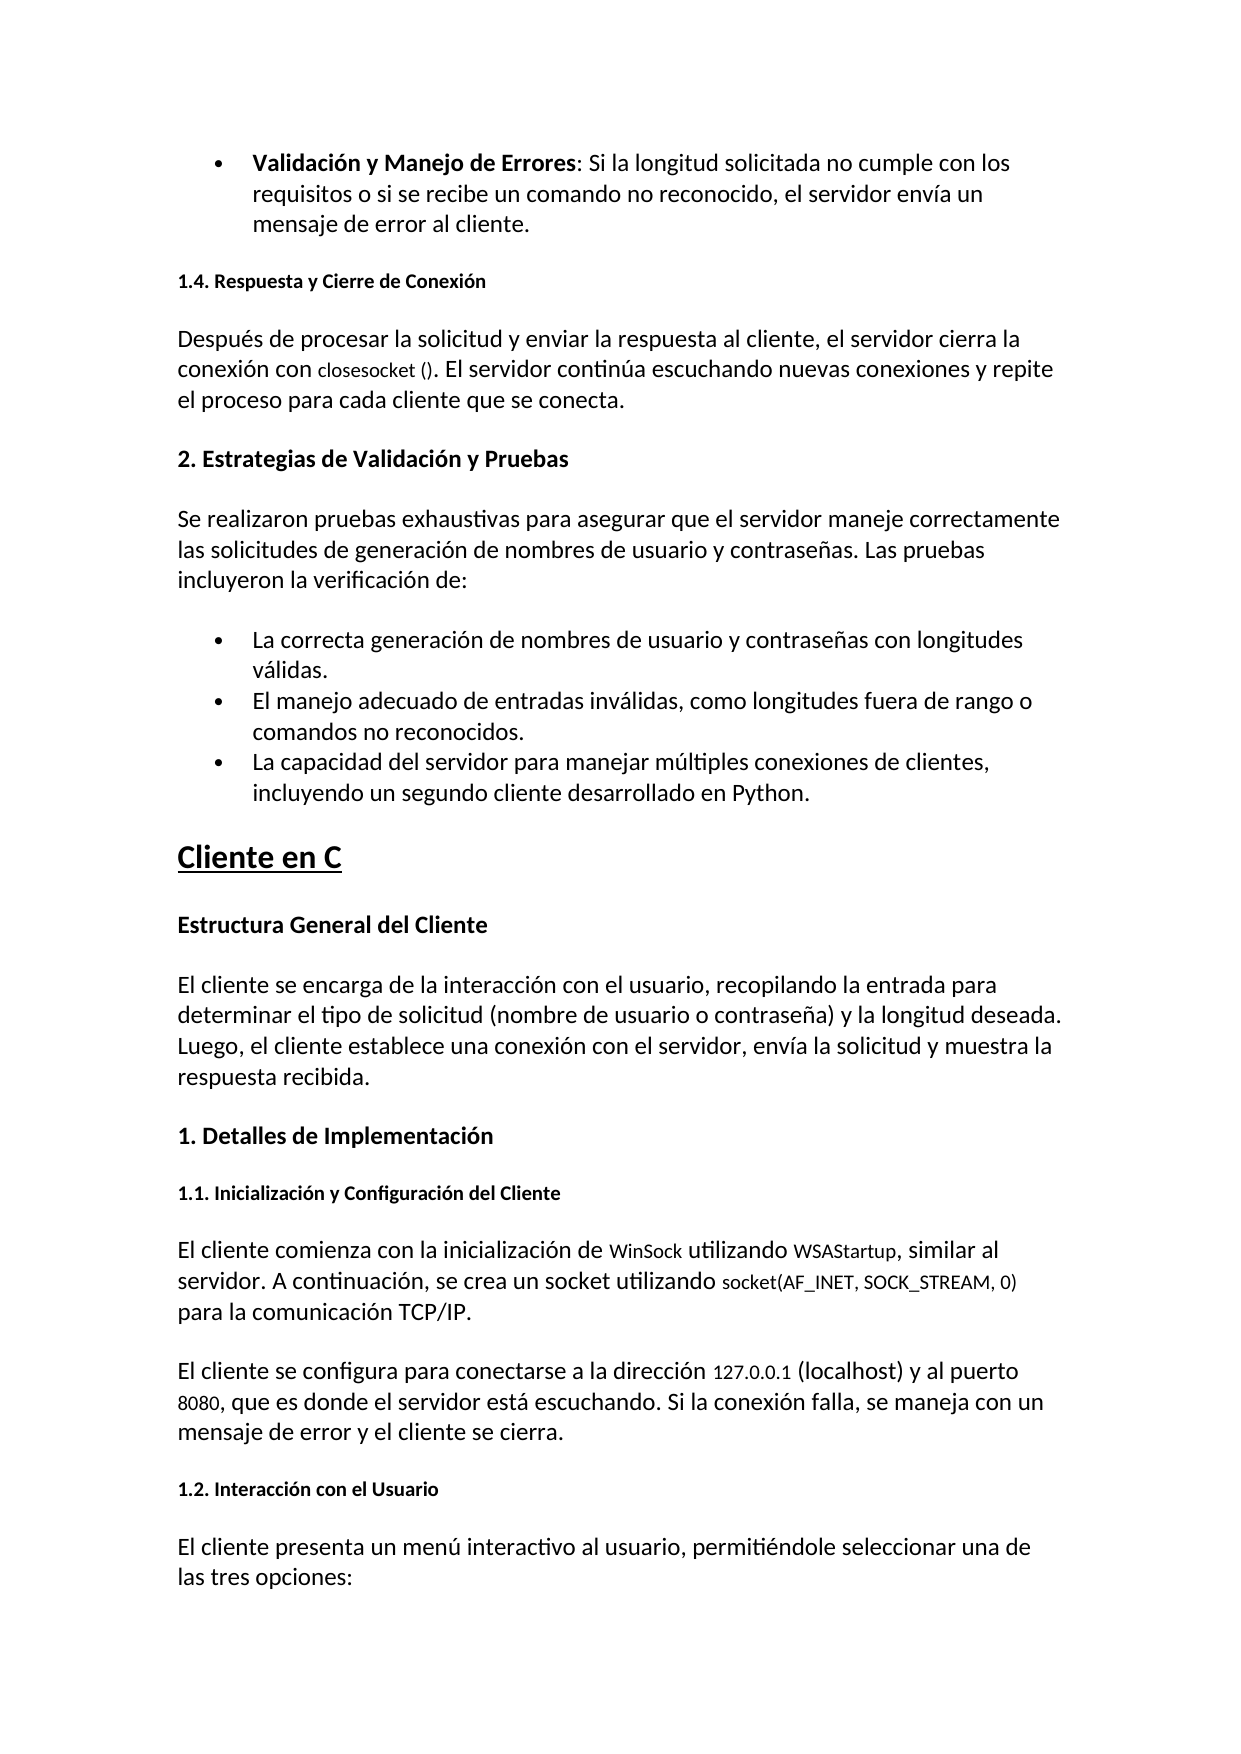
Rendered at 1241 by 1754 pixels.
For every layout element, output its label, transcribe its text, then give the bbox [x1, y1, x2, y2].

list Validación y Manejo de Errores: Si la longitud solicitada no cumple con los requisitos o si se recibe un comando no reconocido, el servidor envía un mensaje de error al cliente. [215, 148, 1063, 239]
list La capacidad del servidor para manejar múltiples conexiones de clientes, incluyendo un segundo cliente desarrollado en Python. [215, 746, 1063, 807]
text Estructura General del Cliente [177, 909, 1063, 940]
text El cliente se encarga de la interacción con el usuario, recopilando la entrada para determinar el tipo de solicitud (nombre de usuario o contraseña) y la longitud deseada. Luego, el cliente establece una conexión con el servidor, envía la solicitud y muestra la respuesta recibida. [177, 969, 1063, 1091]
list El manejo adecuado de entradas inválidas, como longitudes fuera de rango o comandos no reconocidos. [215, 685, 1063, 746]
text El cliente se configura para conectarse a la dirección 127.0.0.1 (localhost) y al puerto 8080, que es donde el servidor está escuchando. Si la conexión falla, se maneja con un mensaje de error y el cliente se cierra. [177, 1355, 1063, 1447]
text Después de procesar la solicitud y enviar la respuesta al cliente, el servidor cierra la conexión con closesocket (). El servidor continúa escuchando nuevas conexiones y repite el proceso para cada cliente que se conecta. [177, 323, 1063, 414]
text 1.1. Inicialización y Configuración del Cliente [177, 1180, 1063, 1206]
text El cliente presenta un menú interactivo al usuario, permitiéndole seleccionar una de las tres opciones: [177, 1531, 1063, 1592]
text 1.2. Interacción con el Usuario [177, 1476, 1063, 1502]
text Cliente en C [177, 836, 1063, 877]
text Se realizaron pruebas exhaustivas para asegurar que el servidor maneje correctamente las solicitudes de generación de nombres de usuario y contraseñas. Las pruebas incluyeron la verificación de: [177, 503, 1063, 595]
list La correcta generación de nombres de usuario y contraseñas con longitudes válidas. [215, 624, 1063, 685]
text 2. Estrategias de Validación y Pruebas [177, 444, 1063, 474]
text 1. Detalles de Implementación [177, 1120, 1063, 1151]
text El cliente comienza con la inicialización de WinSock utilizando WSAStartup, similar al servidor. A continuación, se crea un socket utilizando socket(AF_INET, SOCK_STREAM, 0) para la comunicación TCP/IP. [177, 1235, 1063, 1326]
text 1.4. Respuesta y Cierre de Conexión [177, 268, 1063, 294]
